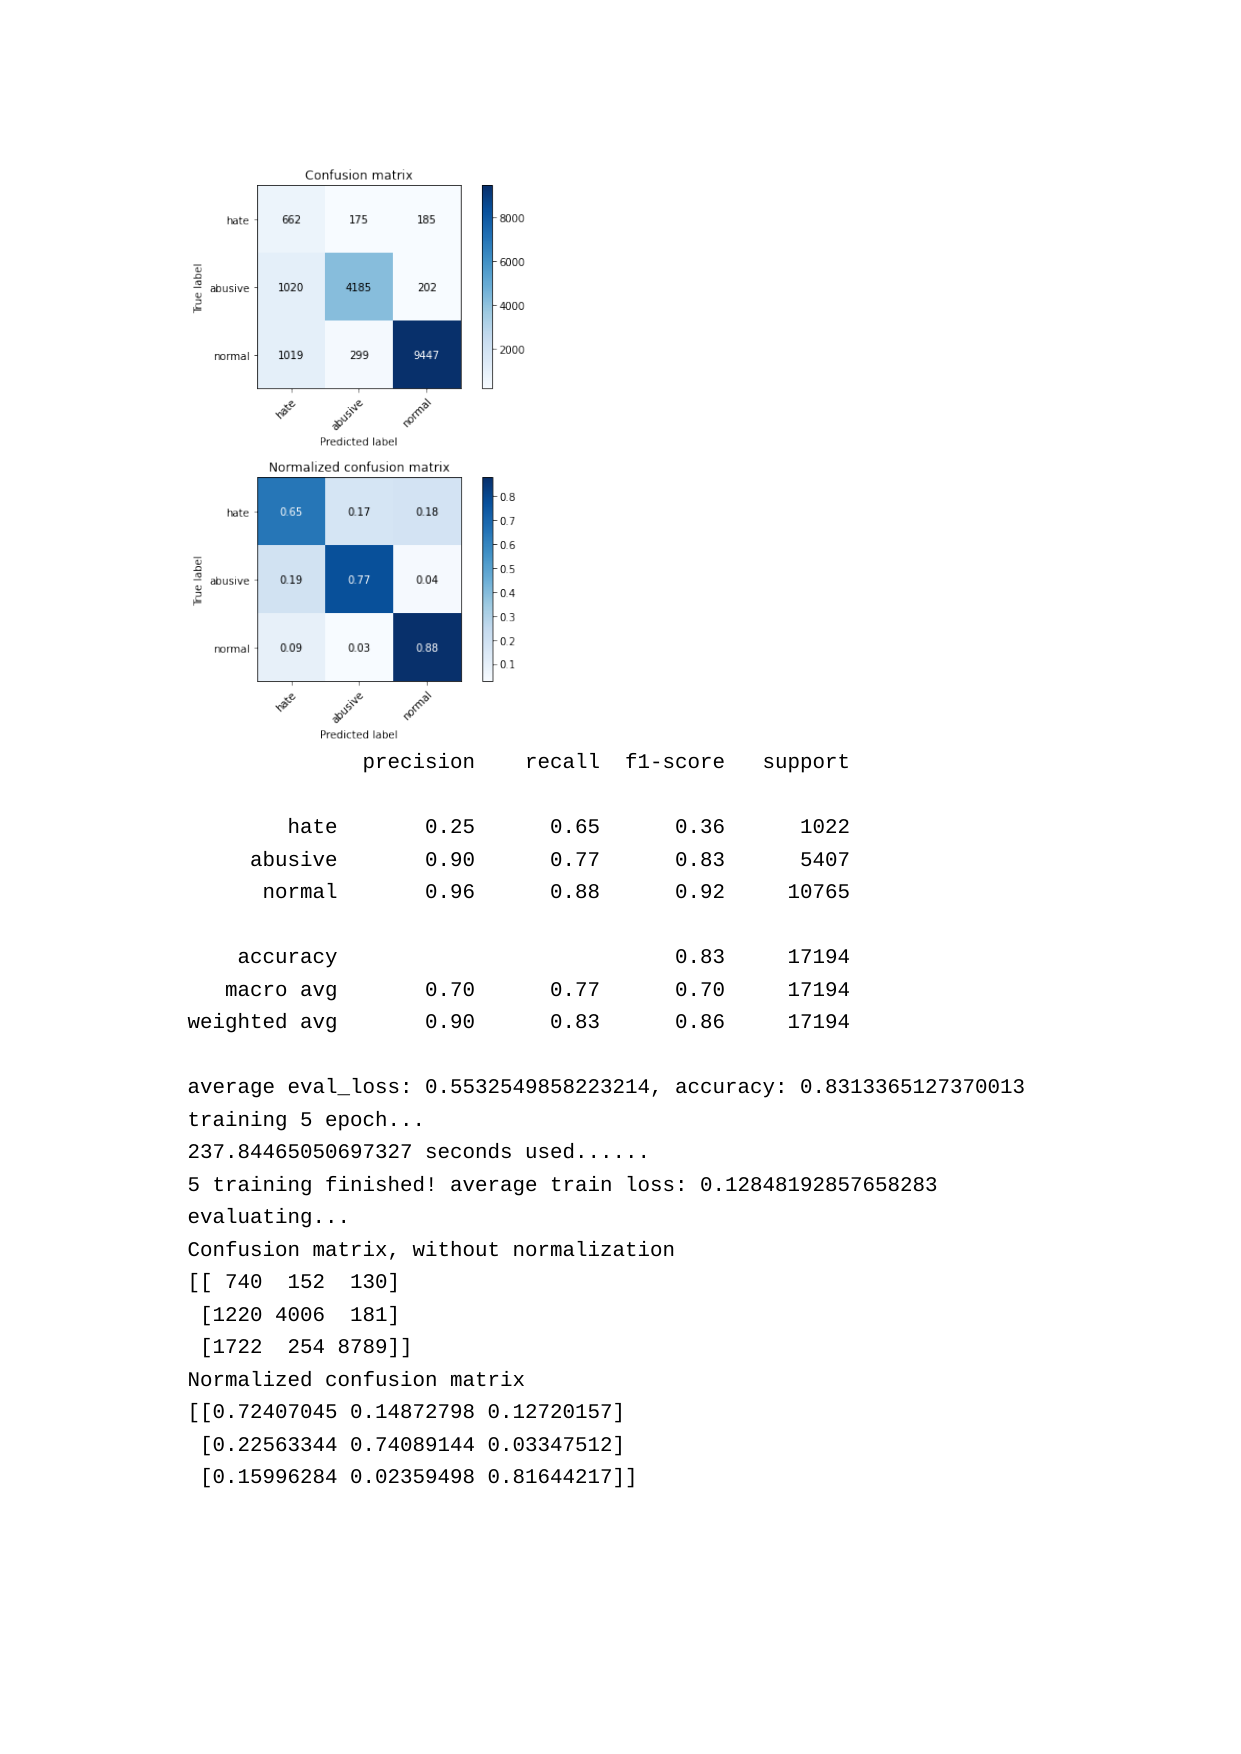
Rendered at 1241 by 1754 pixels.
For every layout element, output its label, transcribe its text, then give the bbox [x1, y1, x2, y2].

picture [187, 455, 523, 747]
text accuracy 0.83 17194 [187, 942, 1053, 974]
text [0.15996284 0.02359498 0.81644217]] [187, 1462, 1053, 1494]
text macro avg 0.70 0.77 0.70 17194 [187, 974, 1053, 1007]
text weighted avg 0.90 0.83 0.86 17194 [187, 1007, 1053, 1039]
text 5 training finished! average train loss: 0.12848192857658283 [187, 1169, 1053, 1202]
text [1220 4006 181] [187, 1299, 1053, 1332]
text training 5 epoch... [187, 1104, 1053, 1137]
text evaluating... [187, 1202, 1053, 1234]
text abusive 0.90 0.77 0.83 5407 [187, 844, 1053, 877]
text [1722 254 8789]] [187, 1332, 1053, 1364]
text Normalized confusion matrix [187, 1364, 1053, 1397]
text precision recall f1-score support [187, 747, 1053, 779]
text hate 0.25 0.65 0.36 1022 [187, 812, 1053, 844]
text Confusion matrix, without normalization [187, 1234, 1053, 1267]
picture [187, 162, 533, 454]
text normal 0.96 0.88 0.92 10765 [187, 877, 1053, 909]
text 237.84465050697327 seconds used...... [187, 1137, 1053, 1169]
text [[0.72407045 0.14872798 0.12720157] [187, 1397, 1053, 1429]
text [[ 740 152 130] [187, 1267, 1053, 1299]
text average eval_loss: 0.5532549858223214, accuracy: 0.8313365127370013 [187, 1072, 1053, 1104]
text [0.22563344 0.74089144 0.03347512] [187, 1429, 1053, 1462]
